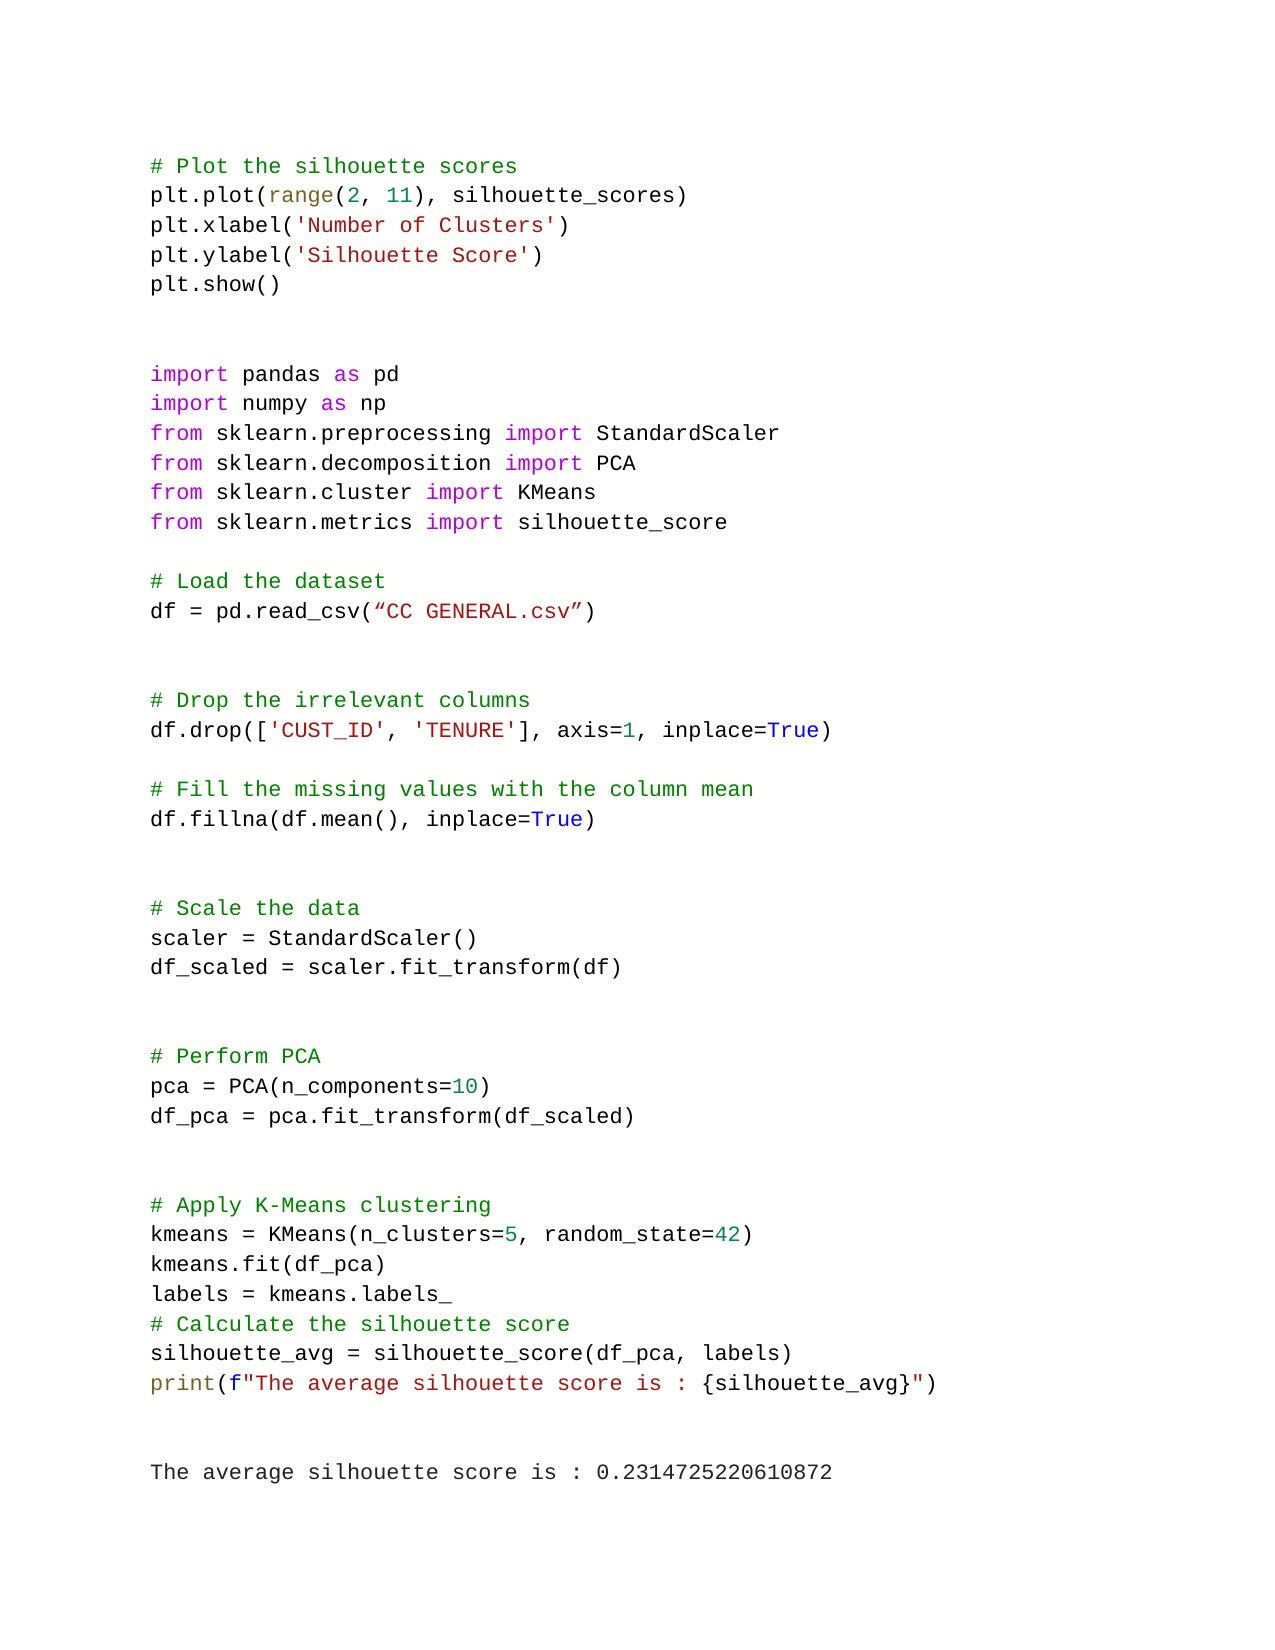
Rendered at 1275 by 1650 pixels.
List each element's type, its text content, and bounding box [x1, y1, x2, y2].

text plt.ylabel('Silhouette Score') [150, 239, 1125, 269]
text The average silhouette score is : 0.2314725220610872 [150, 1456, 1125, 1486]
text from sklearn.cluster import KMeans [150, 477, 1125, 506]
text df.fillna(df.mean(), inplace=True) [150, 803, 1125, 833]
text # Apply K-Means clustering [150, 1189, 1125, 1219]
text scaler = StandardScaler() [150, 922, 1125, 952]
text plt.plot(range(2, 11), silhouette_scores) [150, 180, 1125, 209]
text from sklearn.decomposition import PCA [150, 447, 1125, 477]
text from sklearn.metrics import silhouette_score [150, 506, 1125, 536]
text df.drop(['CUST_ID', 'TENURE'], axis=1, inplace=True) [150, 714, 1125, 744]
text kmeans.fit(df_pca) [150, 1248, 1125, 1278]
text plt.show() [150, 269, 1125, 298]
text # Plot the silhouette scores [150, 150, 1125, 180]
text pca = PCA(n_components=10) [150, 1070, 1125, 1100]
text # Calculate the silhouette score [150, 1308, 1125, 1337]
text plt.xlabel('Number of Clusters') [150, 209, 1125, 239]
text df_pca = pca.fit_transform(df_scaled) [150, 1100, 1125, 1130]
text # Fill the missing values with the column mean [150, 773, 1125, 803]
text kmeans = KMeans(n_clusters=5, random_state=42) [150, 1219, 1125, 1248]
text # Load the dataset [150, 566, 1125, 595]
text df = pd.read_csv(“CC GENERAL.csv”) [150, 595, 1125, 625]
text print(f"The average silhouette score is : {silhouette_avg}") [150, 1367, 1125, 1397]
text import numpy as np [150, 387, 1125, 417]
text silhouette_avg = silhouette_score(df_pca, labels) [150, 1337, 1125, 1367]
text df_scaled = scaler.fit_transform(df) [150, 952, 1125, 981]
text # Perform PCA [150, 1041, 1125, 1070]
text from sklearn.preprocessing import StandardScaler [150, 417, 1125, 447]
text import pandas as pd [150, 358, 1125, 387]
text # Drop the irrelevant columns [150, 684, 1125, 714]
text labels = kmeans.labels_ [150, 1278, 1125, 1308]
text # Scale the data [150, 892, 1125, 922]
